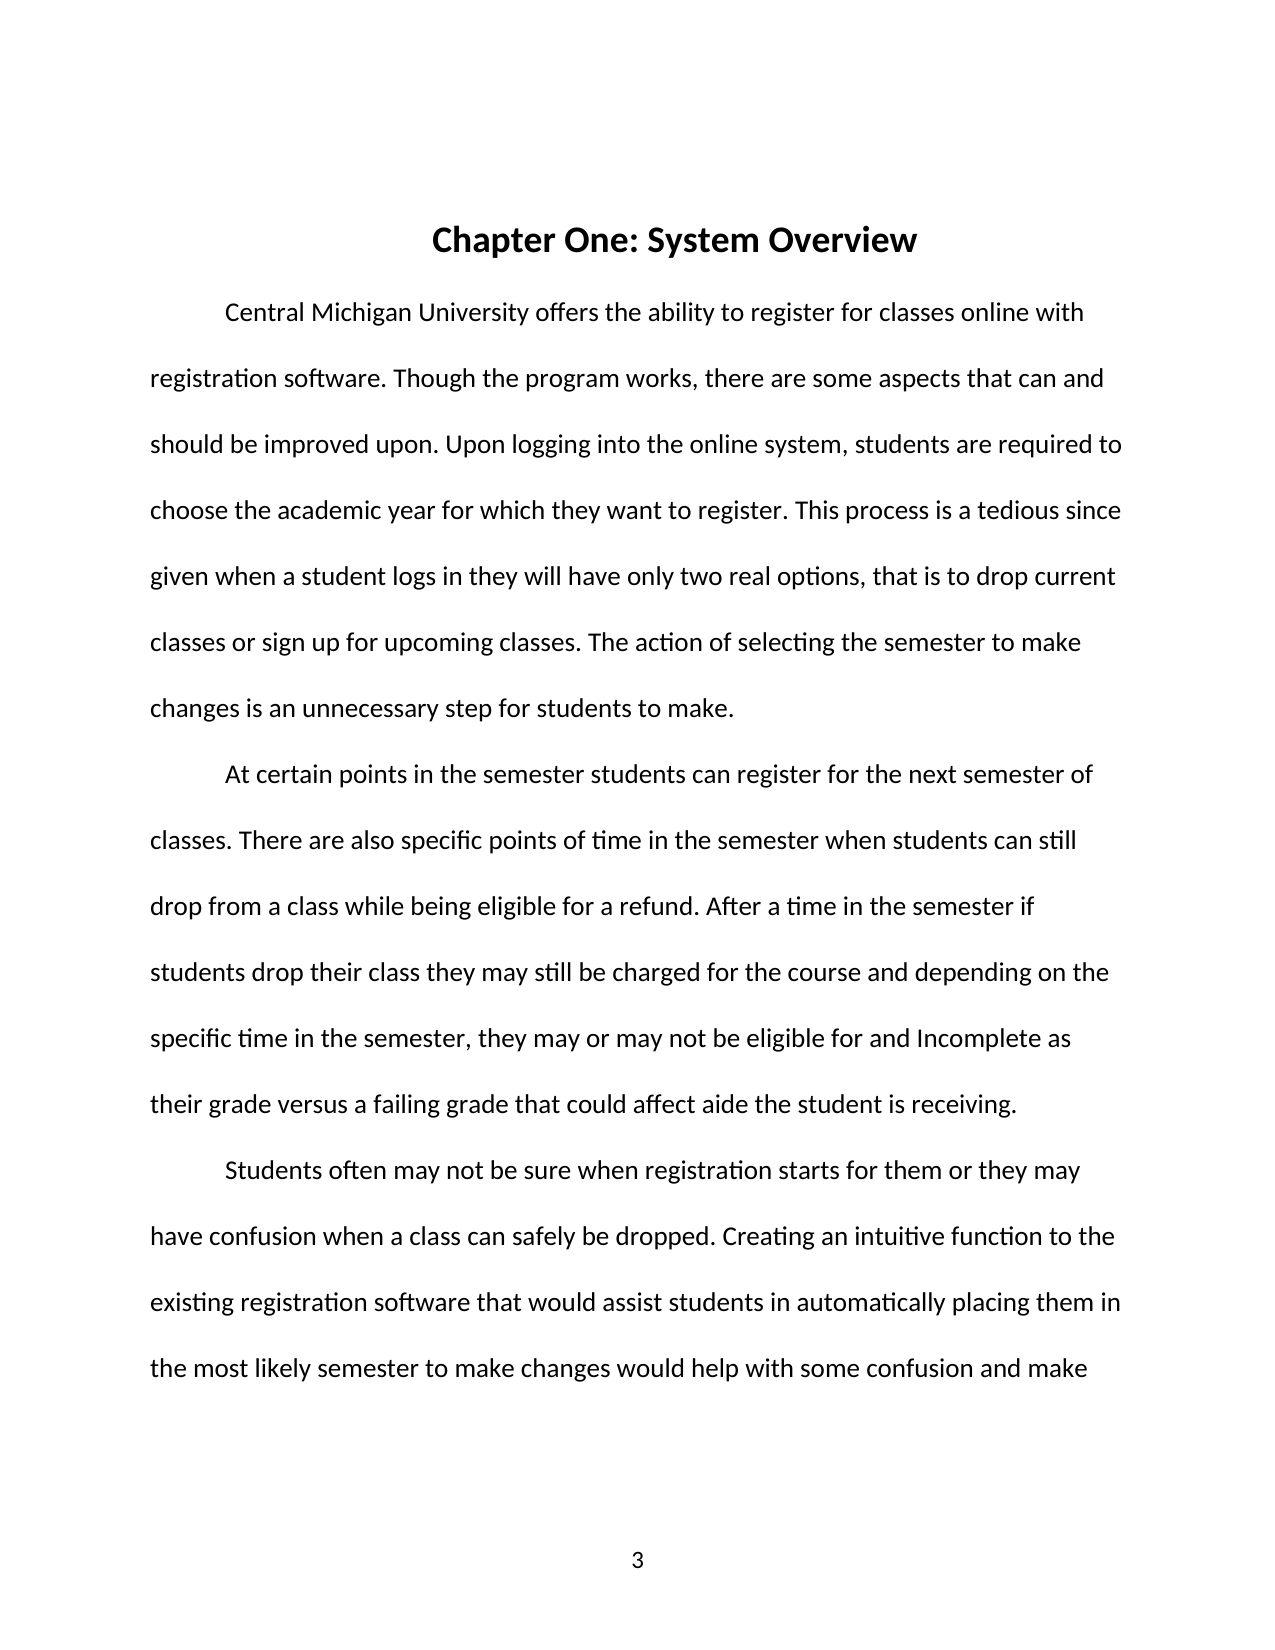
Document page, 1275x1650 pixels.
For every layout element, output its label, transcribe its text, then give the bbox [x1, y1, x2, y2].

text Central Michigan University offers the ability to register for classes online with registration software. Though the program works, there are some aspects that can and should be improved upon. Upon logging into the online system, students are required to choose the academic year for which they want to register. This process is a tedious since given when a student logs in they will have only two real options, that is to drop current classes or sign up for upcoming classes. The action of selecting the semester to make changes is an unnecessary step for students to make. [150, 295, 1125, 724]
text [150, 1153, 1125, 1384]
list Chapter One: System Overview [225, 216, 1125, 262]
text At certain points in the semester students can register for the next semester of classes. There are also specific points of time in the semester when students can still drop from a class while being eligible for a refund. After a time in the semester if students drop their class they may still be charged for the course and depending on the specific time in the semester, they may or may not be eligible for and Incomplete as their grade versus a failing grade that could affect aide the student is receiving. [150, 757, 1125, 1120]
